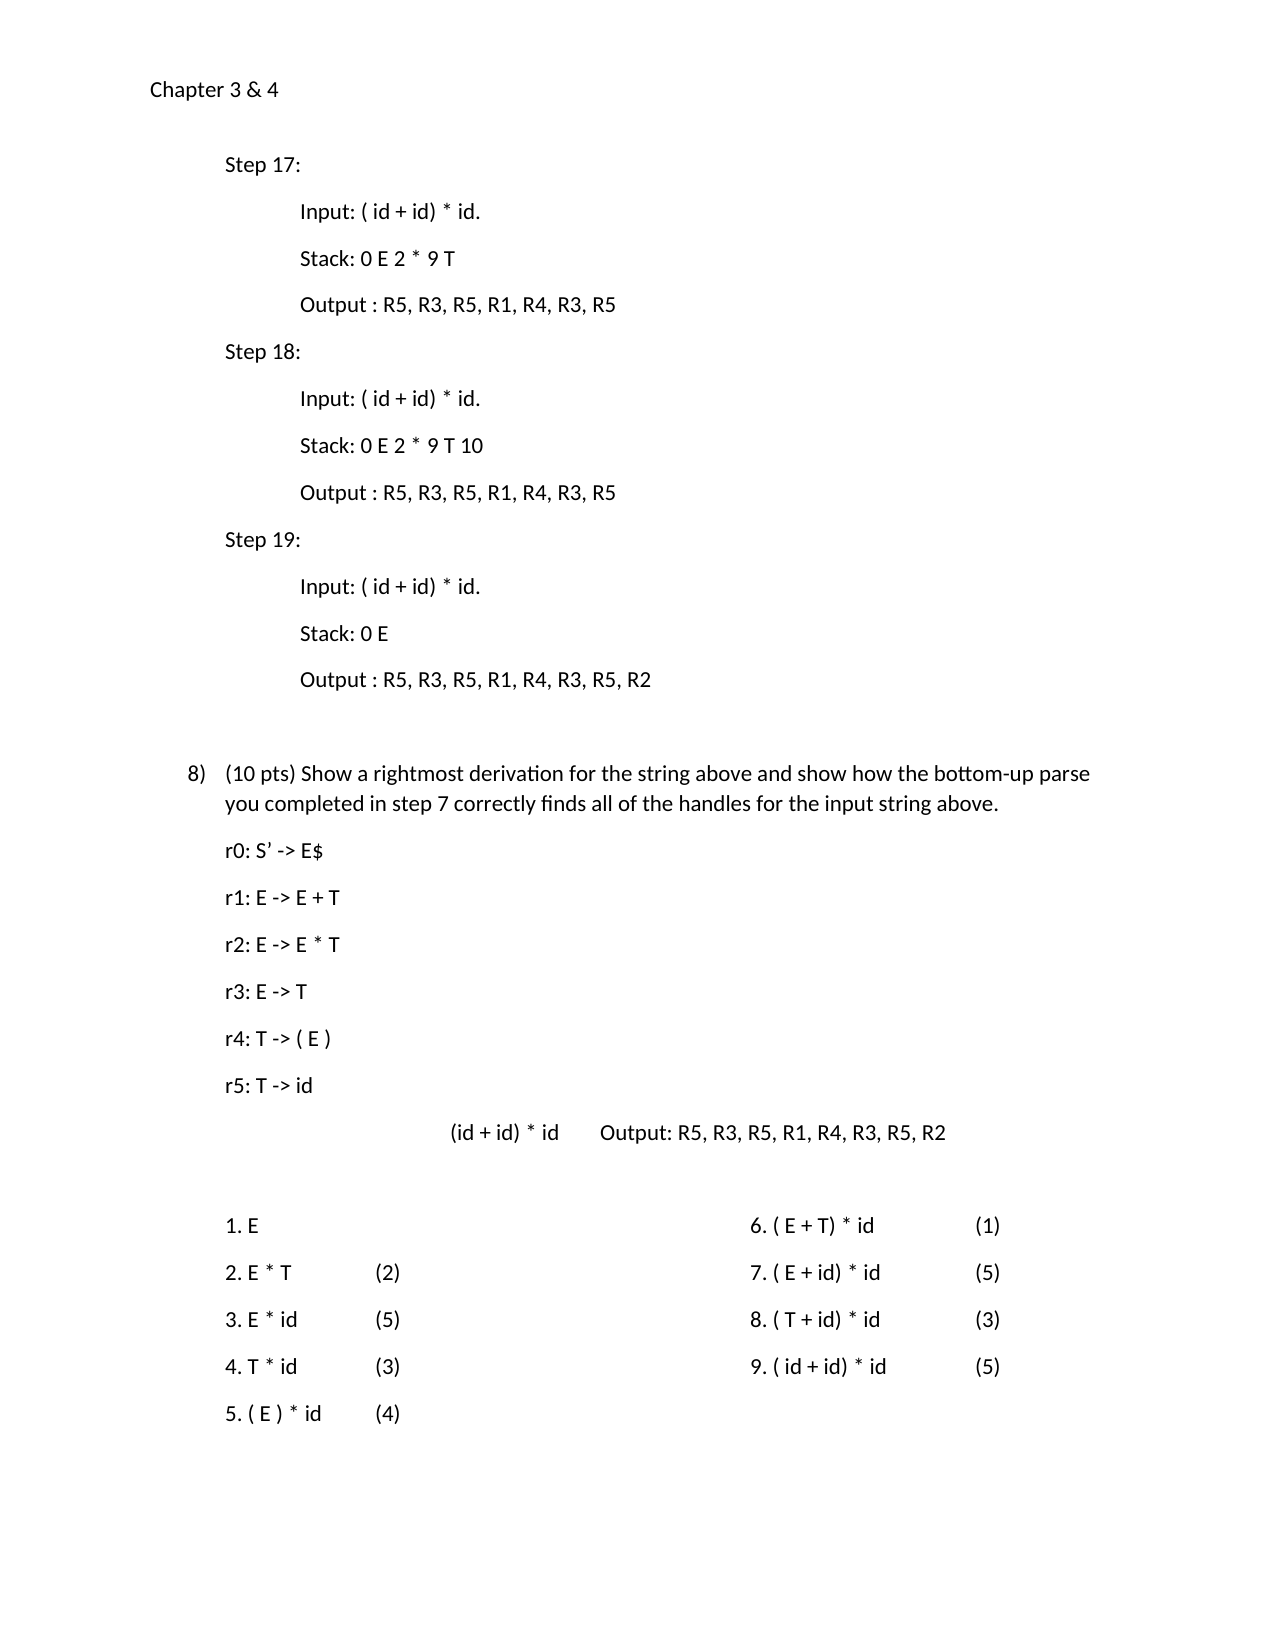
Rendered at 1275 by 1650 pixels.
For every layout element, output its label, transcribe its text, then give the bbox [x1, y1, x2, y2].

text Step 19: [150, 525, 1125, 553]
text Input: ( id + id) * id. [150, 197, 1125, 225]
text Input: ( id + id) * id. [150, 572, 1125, 600]
text r0: S’ -> E$ [150, 836, 1125, 864]
text 8. ( T + id) * id (3) [675, 1305, 1125, 1333]
text r2: E -> E * T [150, 930, 1125, 958]
text 3. E * id (5) [150, 1305, 600, 1333]
text Output : R5, R3, R5, R1, R4, R3, R5 [150, 291, 1125, 319]
list r5: T -> id [225, 1071, 1125, 1099]
text 6. ( E + T) * id (1) [675, 1211, 1125, 1239]
text 1. E [150, 1211, 600, 1239]
text Output : R5, R3, R5, R1, R4, R3, R5, R2 [150, 666, 1125, 694]
text 4. T * id (3) [150, 1352, 600, 1380]
text Stack: 0 E 2 * 9 T 10 [150, 431, 1125, 459]
text (id + id) * id Output: R5, R3, R5, R1, R4, R3, R5, R2 [375, 1118, 1125, 1146]
text Output : R5, R3, R5, R1, R4, R3, R5 [150, 478, 1125, 506]
list (10 pts) Show a rightmost derivation for the string above and show how the bottom-up parse you completed in step 7 correctly finds all of the handles for the input string above. [187, 759, 1125, 818]
text r1: E -> E + T [150, 883, 1125, 911]
text 2. E * T (2) [150, 1258, 600, 1286]
text 5. ( E ) * id (4) [150, 1399, 600, 1427]
text 9. ( id + id) * id (5) [675, 1352, 1125, 1380]
text Input: ( id + id) * id. [150, 384, 1125, 412]
text r4: T -> ( E ) [150, 1024, 1125, 1052]
text Step 18: [150, 337, 1125, 366]
text Stack: 0 E 2 * 9 T [150, 244, 1125, 272]
text 7. ( E + id) * id (5) [675, 1258, 1125, 1286]
text r3: E -> T [150, 977, 1125, 1005]
text Stack: 0 E [150, 619, 1125, 647]
text Step 17: [150, 150, 1125, 178]
